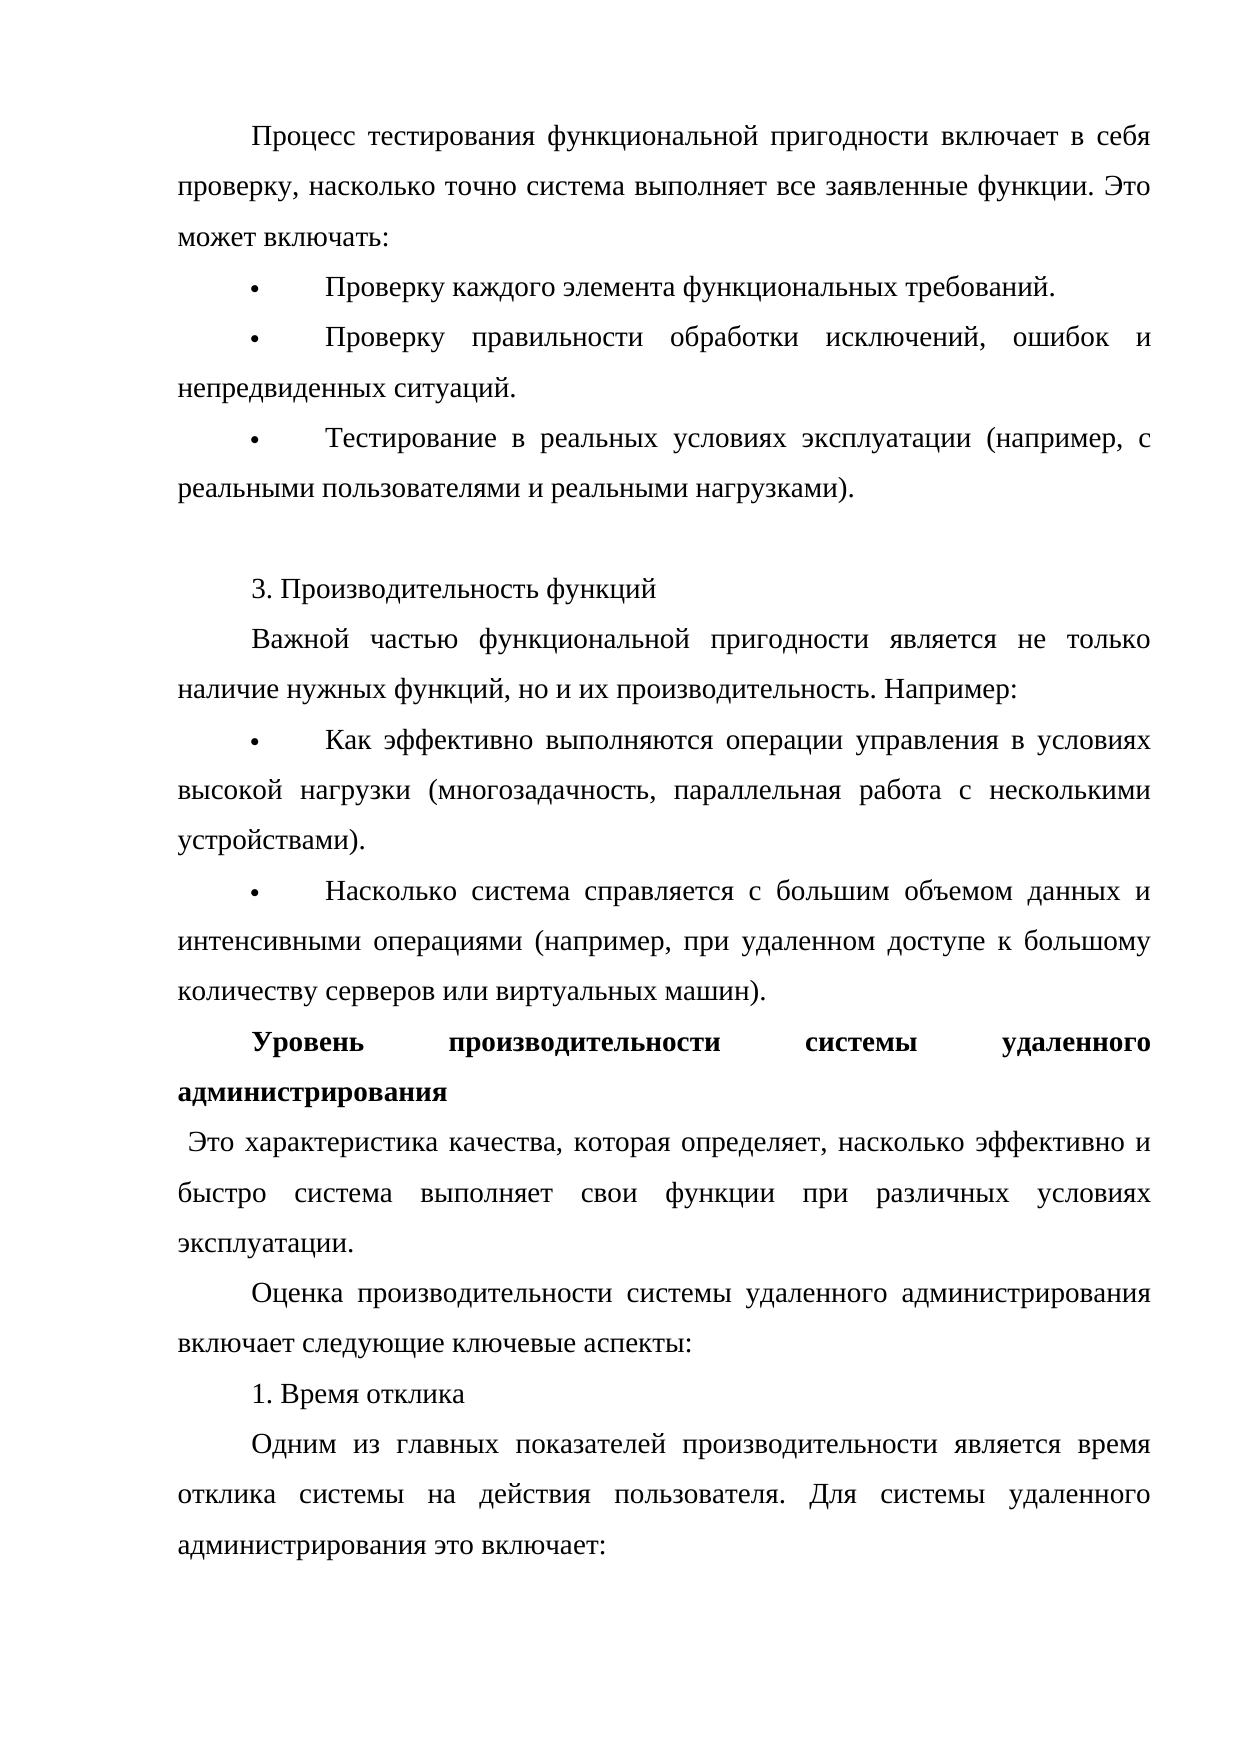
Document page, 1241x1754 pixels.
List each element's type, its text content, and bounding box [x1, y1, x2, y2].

text Уровень производительности системы удаленного администрирования [177, 1024, 1152, 1108]
text Это характеристика качества, которая определяет, насколько эффективно и быстро система выполняет свои функции при различных условиях эксплуатации. [177, 1124, 1152, 1258]
text 1. Время отклика [177, 1376, 1152, 1409]
list Тестирование в реальных условиях эксплуатации (например, с реальными пользователями и реальными нагрузками). [177, 420, 1152, 504]
text Процесс тестирования функциональной пригодности включает в себя проверку, насколько точно система выполняет все заявленные функции. Это может включать: [177, 118, 1152, 252]
list Как эффективно выполняются операции управления в условиях высокой нагрузки (многозадачность, параллельная работа с несколькими устройствами). [177, 722, 1152, 856]
list Проверку правильности обработки исключений, ошибок и непредвиденных ситуаций. [177, 319, 1152, 403]
text Оценка производительности системы удаленного администрирования включает следующие ключевые аспекты: [177, 1275, 1152, 1359]
text Одним из главных показателей производительности является время отклика системы на действия пользователя. Для системы удаленного администрирования это включает: [177, 1426, 1152, 1560]
text Важной частью функциональной пригодности является не только наличие нужных функций, но и их производительность. Например: [177, 621, 1152, 705]
list Проверку каждого элемента функциональных требований. [177, 269, 1152, 303]
text 3. Производительность функций [177, 571, 1152, 604]
list Насколько система справляется с большим объемом данных и интенсивными операциями (например, при удаленном доступе к большому количеству серверов или виртуальных машин). [177, 873, 1152, 1007]
